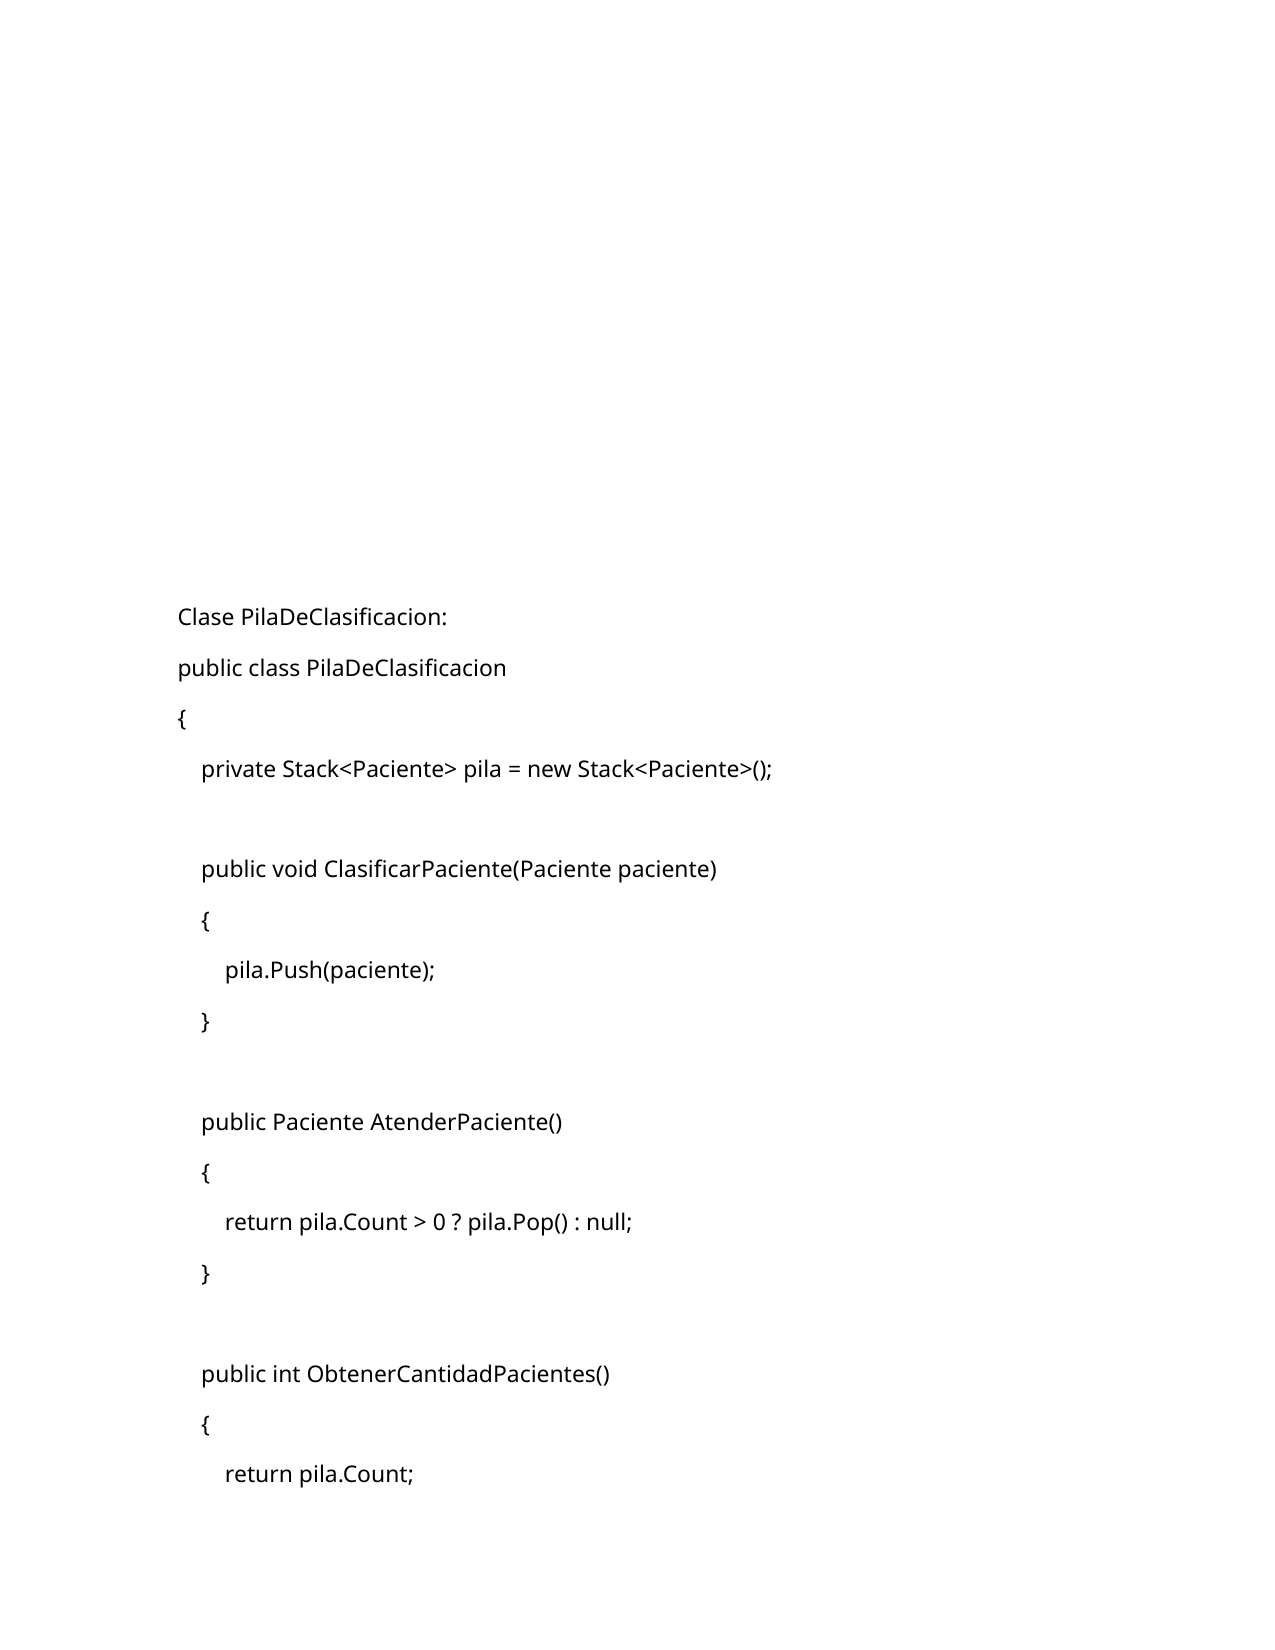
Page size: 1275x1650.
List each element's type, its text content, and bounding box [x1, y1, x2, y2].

text private Stack<Paciente> pila = new Stack<Paciente>(); [177, 753, 1098, 784]
text { [177, 1156, 1098, 1187]
text public class PilaDeClasificacion [177, 652, 1098, 683]
text pila.Push(paciente); [177, 954, 1098, 986]
text public void ClasificarPaciente(Paciente paciente) [177, 853, 1098, 885]
text } [177, 1257, 1098, 1288]
text } [177, 1005, 1098, 1036]
text public int ObtenerCantidadPacientes() [177, 1358, 1098, 1389]
text { [177, 1408, 1098, 1439]
text public Paciente AtenderPaciente() [177, 1106, 1098, 1137]
text return pila.Count > 0 ? pila.Pop() : null; [177, 1206, 1098, 1238]
text { [177, 702, 1098, 733]
text { [177, 904, 1098, 935]
text Clase PilaDeClasificacion: [177, 601, 1098, 633]
text return pila.Count; [177, 1458, 1098, 1490]
